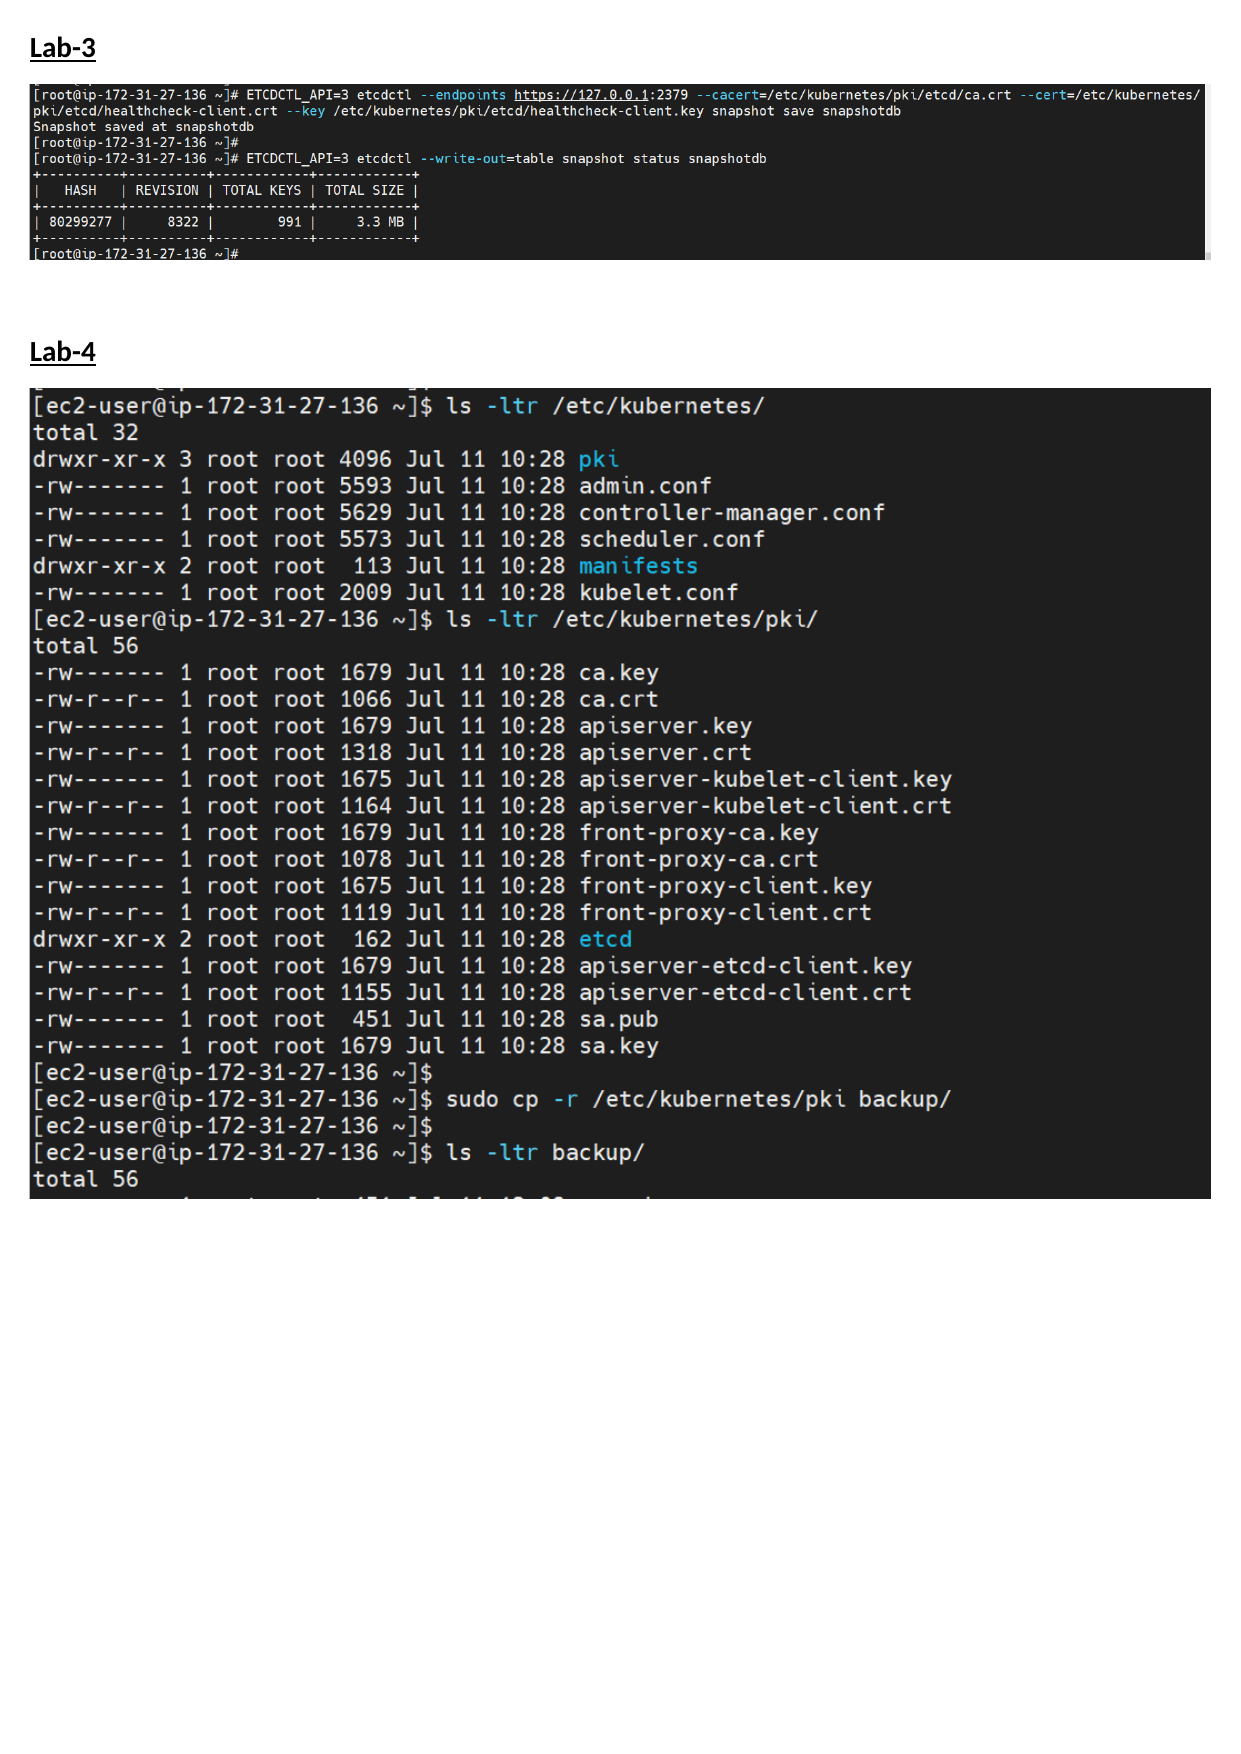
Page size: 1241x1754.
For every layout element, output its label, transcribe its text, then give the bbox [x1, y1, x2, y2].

text Lab-3 [29, 29, 1226, 65]
picture [29, 388, 1211, 1199]
text Lab-4 [29, 333, 1226, 369]
picture [29, 84, 1211, 260]
